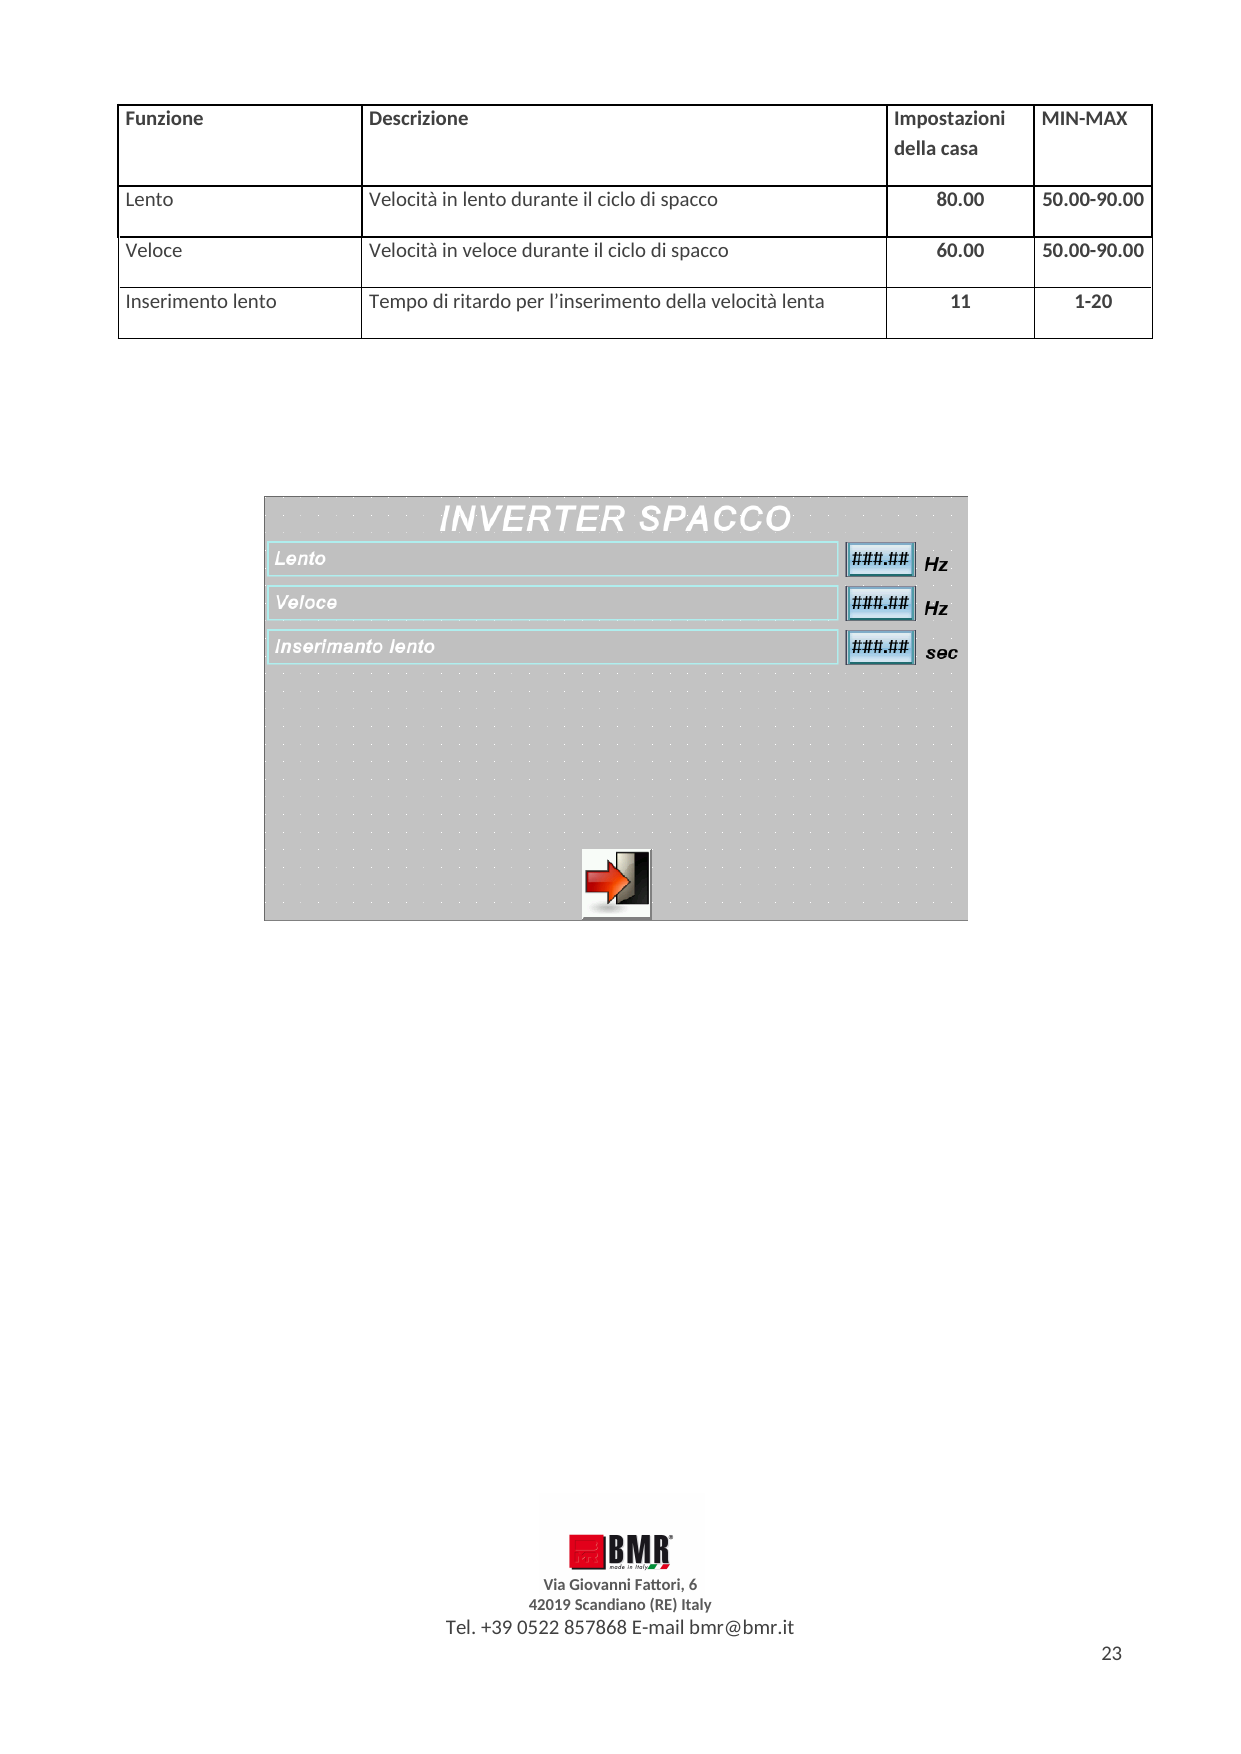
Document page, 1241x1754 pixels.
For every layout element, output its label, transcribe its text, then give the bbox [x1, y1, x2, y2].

table_cell Lento [119, 187, 361, 236]
table_cell Velocità in lento durante il ciclo di spacco [363, 187, 886, 236]
table_cell 1-20 [1035, 287, 1152, 338]
table_cell 60.00 [887, 238, 1034, 287]
table_cell 50.00-90.00 [1035, 238, 1152, 287]
table_cell 80.00 [888, 187, 1033, 236]
table_header Descrizione [363, 106, 886, 184]
table_cell Velocità in veloce durante il ciclo di spacco [362, 238, 886, 287]
table_header MIN-MAX [1035, 106, 1151, 184]
table_header Impostazioni della casa [888, 106, 1033, 184]
table_cell Veloce [119, 237, 361, 287]
table_header Funzione [119, 106, 361, 184]
table_cell 11 [887, 288, 1034, 338]
picture [539, 1493, 705, 1610]
table_cell 50.00-90.00 [1035, 187, 1151, 236]
table_cell Inserimento lento [119, 288, 361, 338]
picture [264, 496, 968, 921]
table_cell Tempo di ritardo per l’inserimento della velocità lenta [362, 288, 886, 338]
